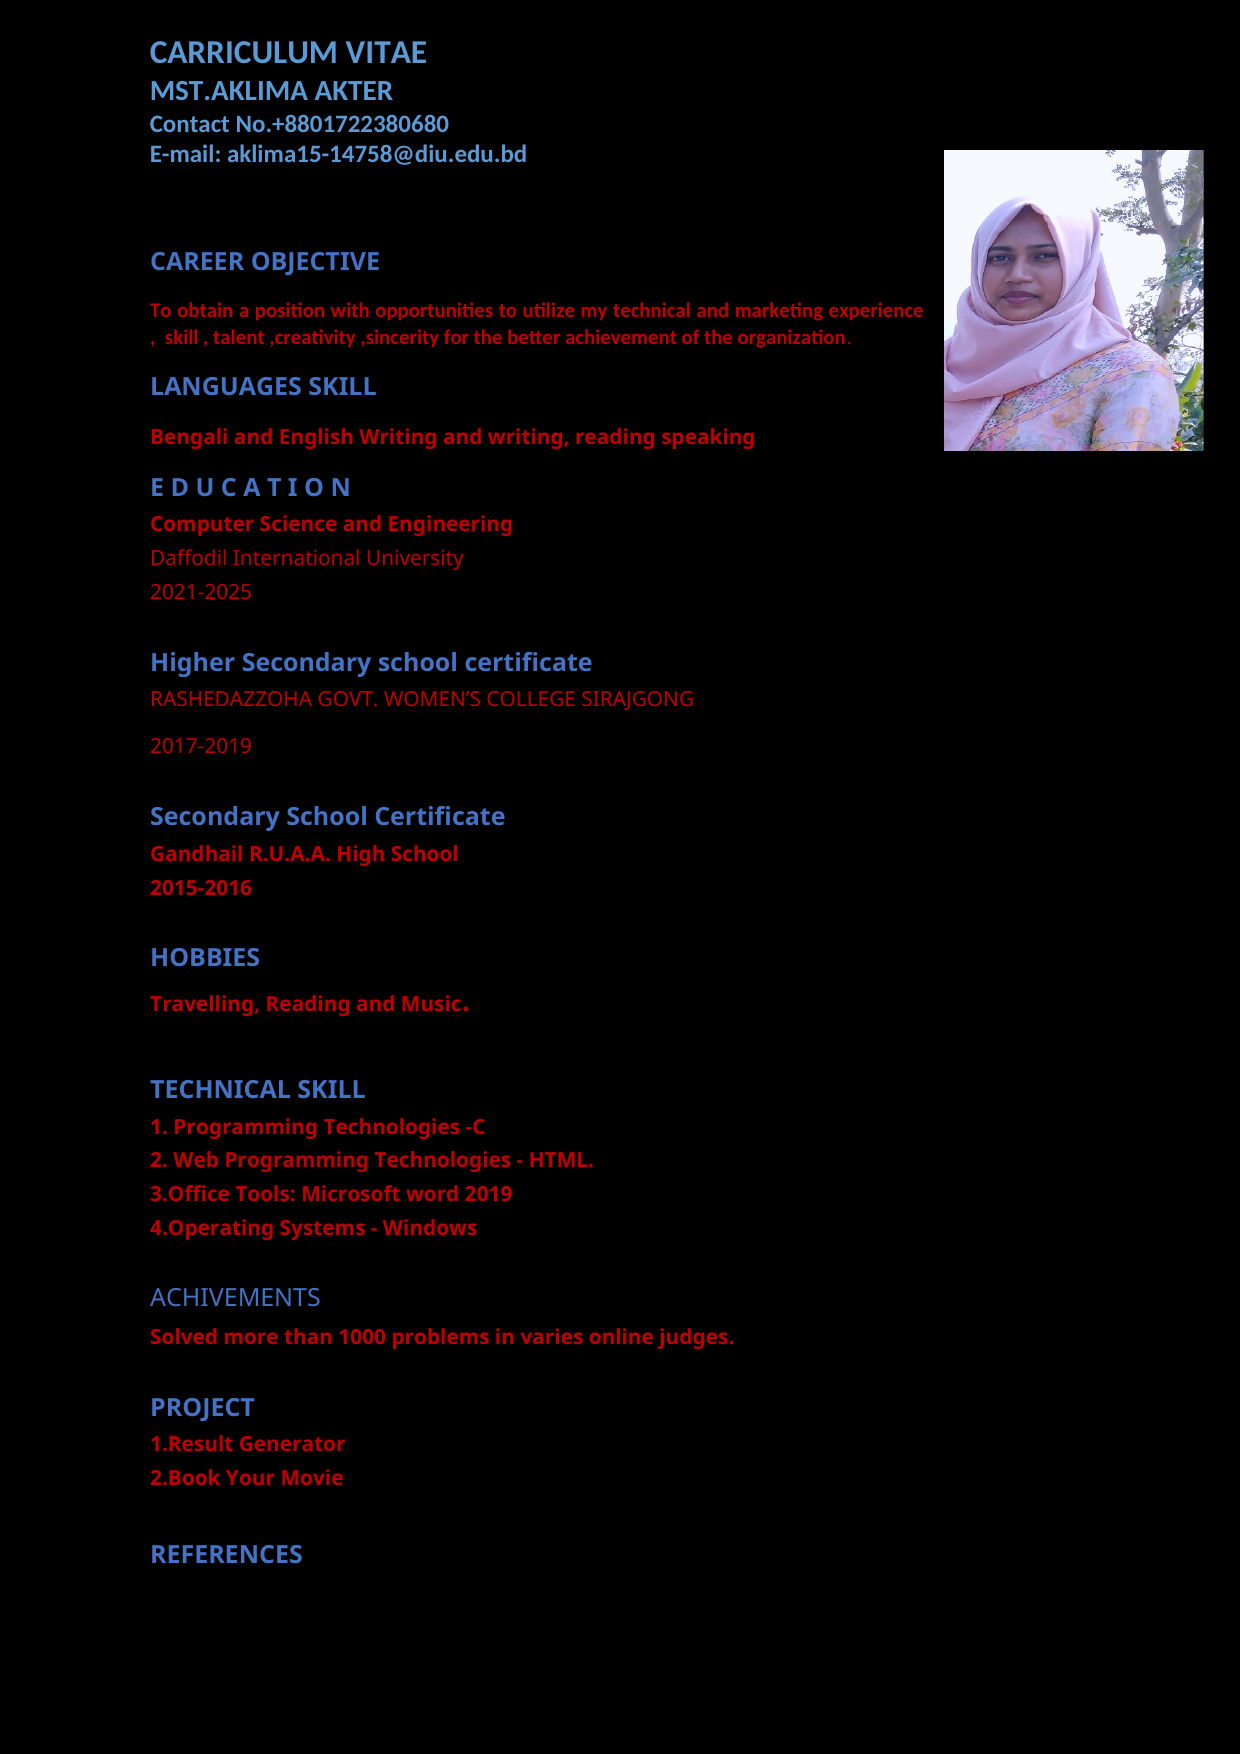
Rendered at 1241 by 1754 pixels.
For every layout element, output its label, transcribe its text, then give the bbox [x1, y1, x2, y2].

text 1.Result Generator [150, 1429, 1090, 1458]
text HOBBIES [150, 940, 1090, 974]
picture [944, 150, 1204, 451]
text LANGUAGES SKILL [150, 369, 944, 403]
text Higher Secondary school certificate [150, 644, 1090, 678]
text CAREER OBJECTIVE [150, 244, 944, 278]
text Travelling, Reading and Music. [150, 980, 1090, 1020]
text RASHEDAZZOHA GOVT. WOMEN’S COLLEGE SIRAJGONG [150, 684, 1090, 713]
text Secondary School Certificate [150, 799, 1090, 833]
text 3.Office Tools: Microsoft word 2019 [150, 1179, 1090, 1208]
text TECHNICAL SKILL [150, 1072, 1090, 1106]
text To obtain a position with opportunities to utilize my technical and marketing experience , skill , talent ,creativity ,sincerity for the better achievement of the organization. [150, 297, 944, 350]
text 1. Programming Technologies -C [150, 1112, 1090, 1140]
text 2015-2016 [150, 873, 1090, 901]
table_header CARRICULUM VITAE MST.AKLIMA AKTER Contact No.+8801722380680 E-mail: aklima15-14758@diu.edu.bd [139, 31, 559, 179]
text 2. Web Programming Technologies - HTML. [150, 1146, 1090, 1174]
text E D U C A T I O N [150, 469, 1090, 503]
text Gandhail R.U.A.A. High School [150, 839, 1090, 867]
text REFERENCES [150, 1537, 1090, 1571]
text 4.Operating Systems - Windows [150, 1213, 1090, 1241]
text ACHIVEMENTS [150, 1280, 1090, 1314]
text Bengali and English Writing and writing, reading speaking [150, 422, 944, 451]
text Daffodil International University [150, 543, 1090, 571]
text Computer Science and Engineering [150, 509, 1090, 538]
text 2.Book Your Movie [150, 1463, 1090, 1492]
text PROJECT [150, 1389, 1090, 1424]
text Solved more than 1000 problems in varies online judges. [150, 1322, 1090, 1351]
text 2017-2019 [150, 731, 1090, 760]
text 2021-2025 [150, 577, 1090, 605]
